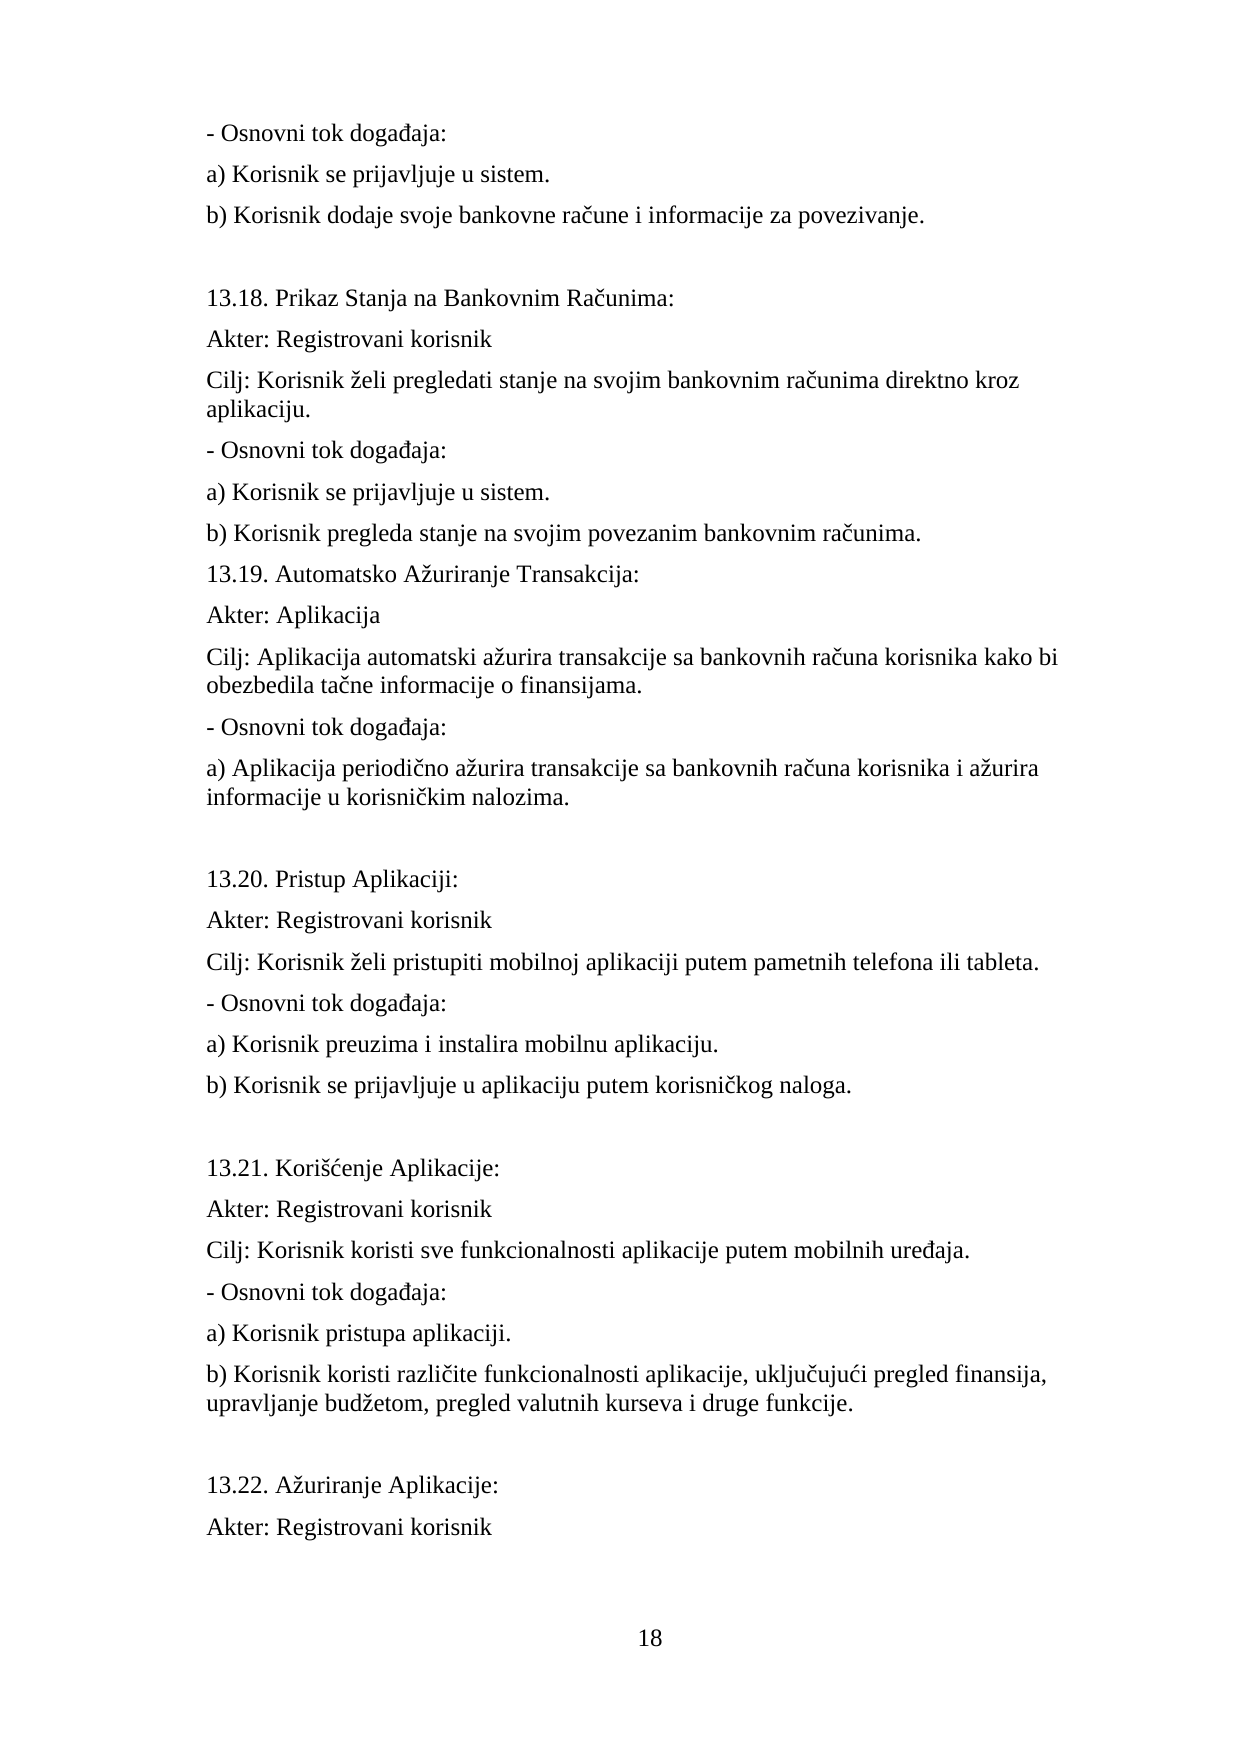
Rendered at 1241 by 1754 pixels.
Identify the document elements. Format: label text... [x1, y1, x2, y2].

text 13.22. Ažuriranje Aplikacije: [206, 1471, 1122, 1499]
text Cilj: Korisnik koristi sve funkcionalnosti aplikacije putem mobilnih uređaja. [206, 1236, 1122, 1264]
text a) Aplikacija periodično ažurira transakcije sa bankovnih računa korisnika i ažurira informacije u korisničkim nalozima. [206, 753, 1122, 811]
text a) Korisnik se prijavljuje u sistem. [206, 159, 1122, 188]
text 13.19. Automatsko Ažuriranje Transakcija: [206, 559, 1122, 588]
text b) Korisnik dodaje svoje bankovne račune i informacije za povezivanje. [206, 201, 1122, 229]
text Cilj: Korisnik želi pregledati stanje na svojim bankovnim računima direktno kroz aplikaciju. [206, 366, 1122, 423]
text a) Korisnik pristupa aplikaciji. [206, 1318, 1122, 1347]
text a) Korisnik se prijavljuje u sistem. [206, 477, 1122, 506]
text Cilj: Aplikacija automatski ažurira transakcije sa bankovnih računa korisnika kako bi obezbedila tačne informacije o finansijama. [206, 642, 1122, 699]
text Akter: Registrovani korisnik [206, 1194, 1122, 1223]
text - Osnovni tok događaja: [206, 436, 1122, 464]
text 13.20. Pristup Aplikaciji: [206, 864, 1122, 893]
text b) Korisnik se prijavljuje u aplikaciju putem korisničkog naloga. [206, 1071, 1122, 1099]
text Akter: Registrovani korisnik [206, 1512, 1122, 1541]
text - Osnovni tok događaja: [206, 118, 1122, 147]
text b) Korisnik koristi različite funkcionalnosti aplikacije, uključujući pregled finansija, upravljanje budžetom, pregled valutnih kurseva i druge funkcije. [206, 1359, 1122, 1417]
text b) Korisnik pregleda stanje na svojim povezanim bankovnim računima. [206, 518, 1122, 547]
text - Osnovni tok događaja: [206, 1277, 1122, 1306]
text - Osnovni tok događaja: [206, 988, 1122, 1017]
text 13.21. Korišćenje Aplikacije: [206, 1153, 1122, 1182]
text - Osnovni tok događaja: [206, 712, 1122, 741]
text Akter: Aplikacija [206, 601, 1122, 629]
text Akter: Registrovani korisnik [206, 906, 1122, 934]
text Cilj: Korisnik želi pristupiti mobilnoj aplikaciji putem pametnih telefona ili tableta. [206, 947, 1122, 976]
text Akter: Registrovani korisnik [206, 324, 1122, 353]
text 13.18. Prikaz Stanja na Bankovnim Računima: [206, 283, 1122, 312]
text a) Korisnik preuzima i instalira mobilnu aplikaciju. [206, 1029, 1122, 1058]
